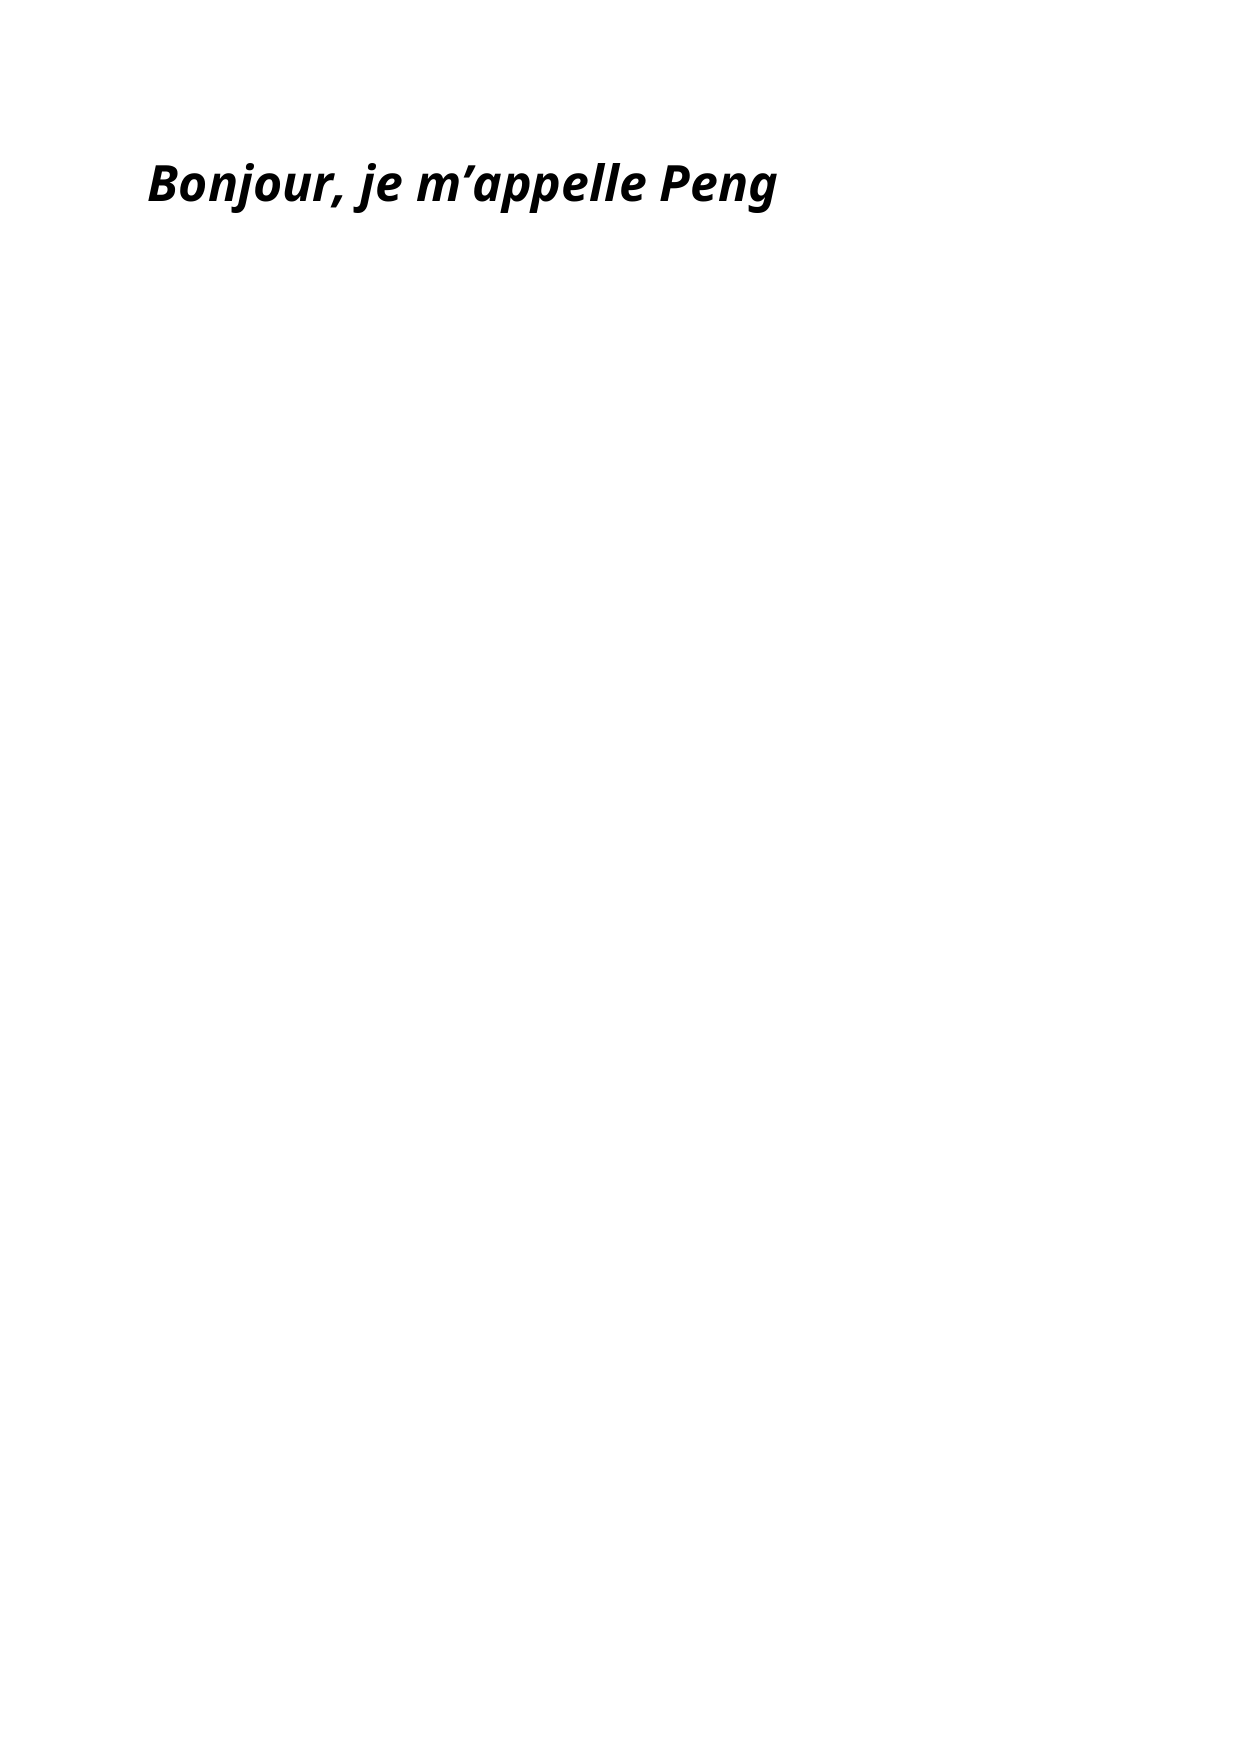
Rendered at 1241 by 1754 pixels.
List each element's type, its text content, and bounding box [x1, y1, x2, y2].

text Bonjour, je m’appelle Peng [148, 148, 1093, 216]
